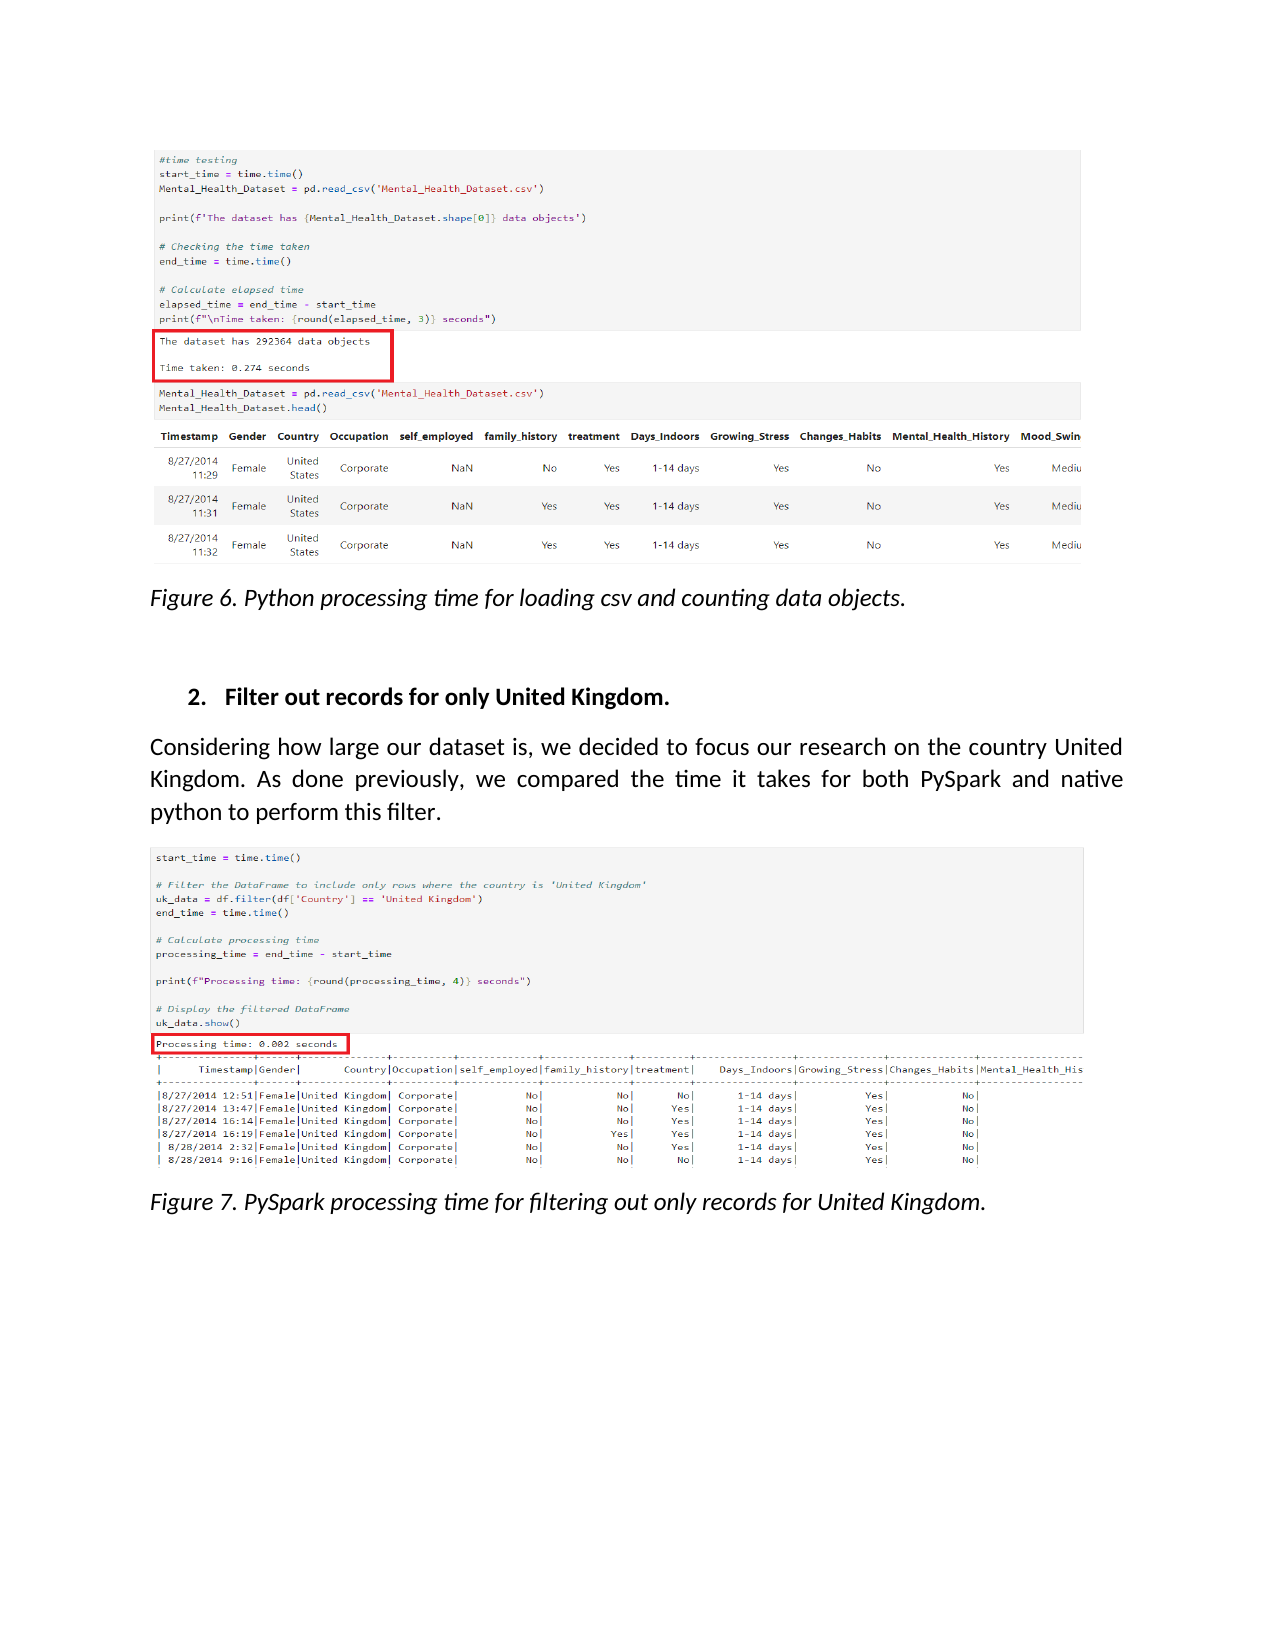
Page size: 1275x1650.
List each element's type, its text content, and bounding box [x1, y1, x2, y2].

text Considering how large our dataset is, we decided to focus our research on the country United Kingdom. As done previously, we compared the time it takes for both PySpark and native python to perform this filter. [150, 731, 1125, 827]
picture [150, 846, 1091, 1168]
list Filter out records for only United Kingdom. [187, 681, 1125, 712]
text Figure 6. Python processing time for loading csv and counting data objects. [150, 582, 1125, 612]
picture [150, 150, 1090, 564]
text Figure 7. PySpark processing time for filtering out only records for United Kingdom. [150, 1186, 1125, 1217]
